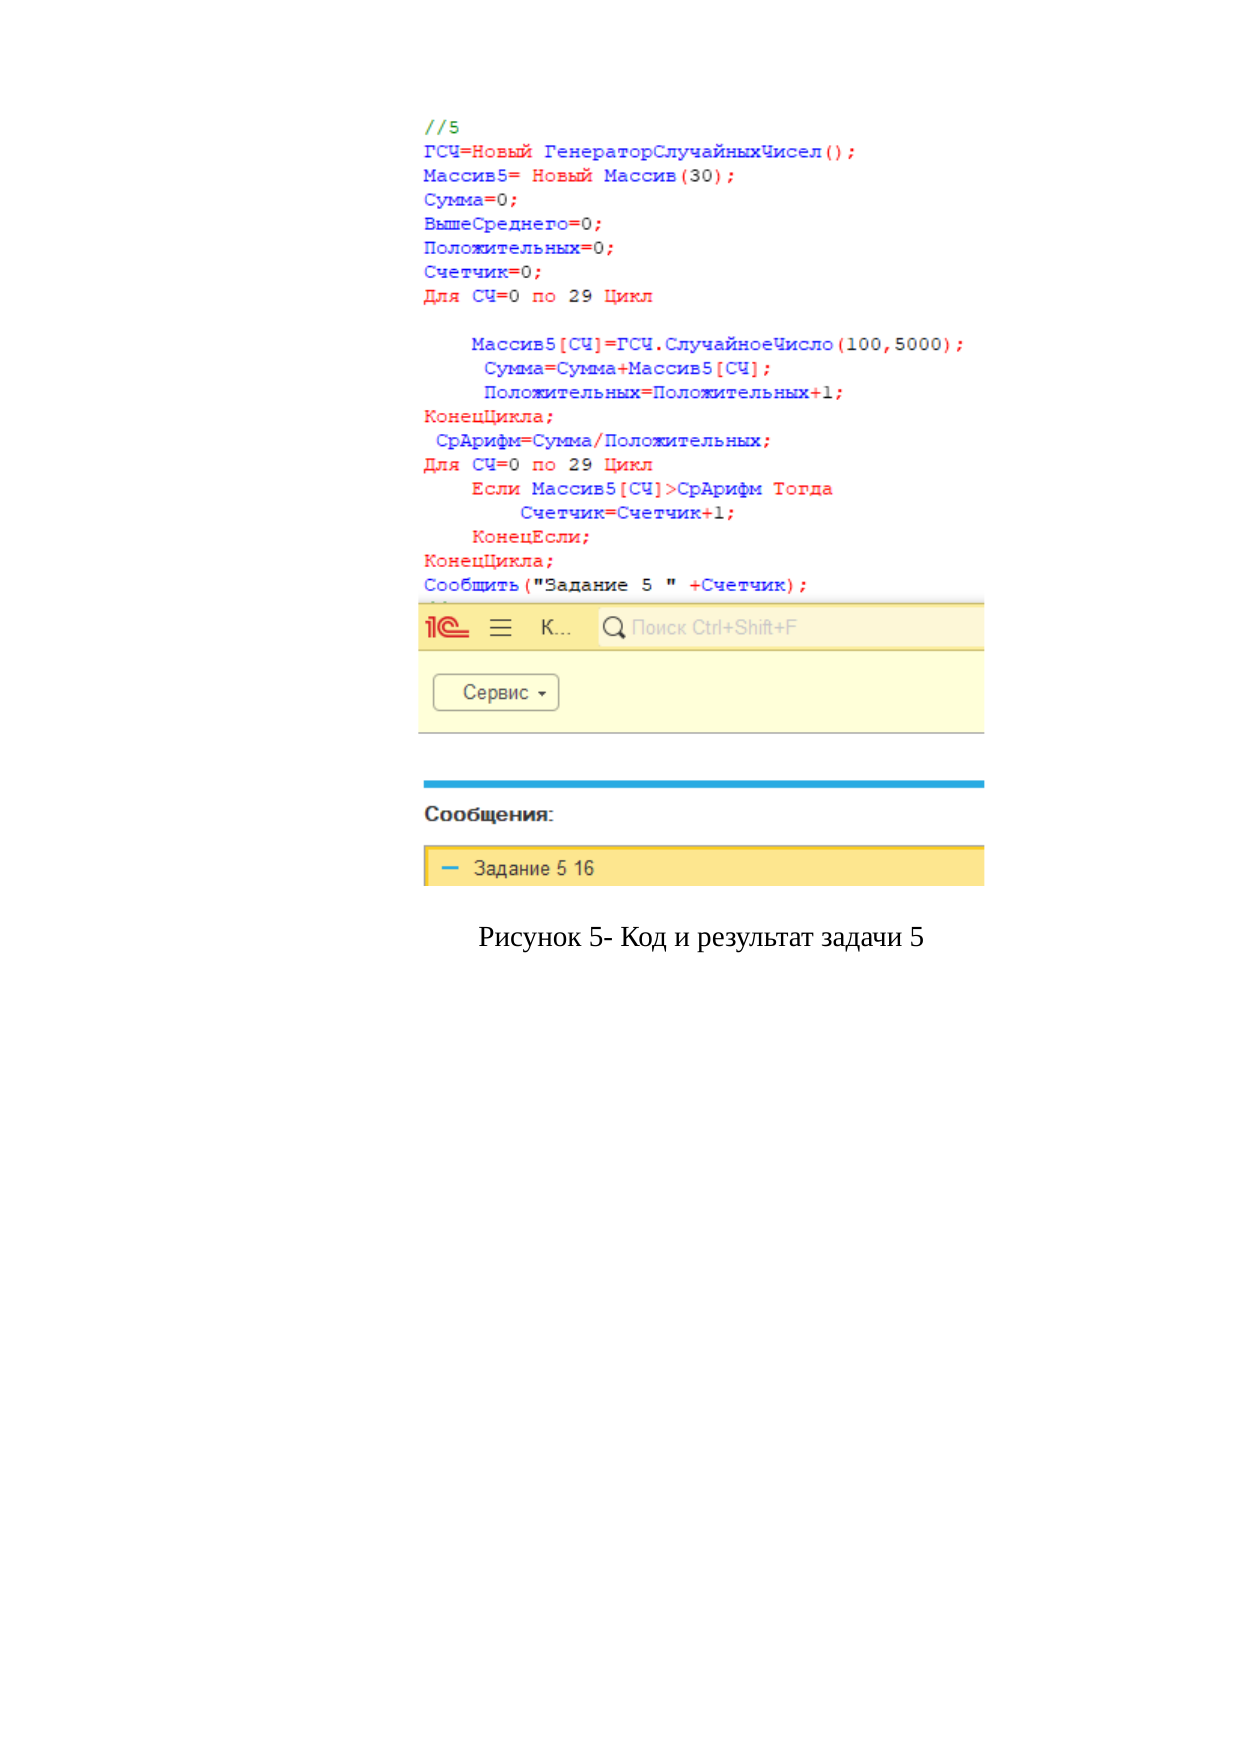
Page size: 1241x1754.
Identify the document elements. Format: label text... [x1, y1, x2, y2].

picture [418, 118, 985, 886]
text Рисунок 5- Код и результат задачи 5 [177, 919, 1152, 953]
